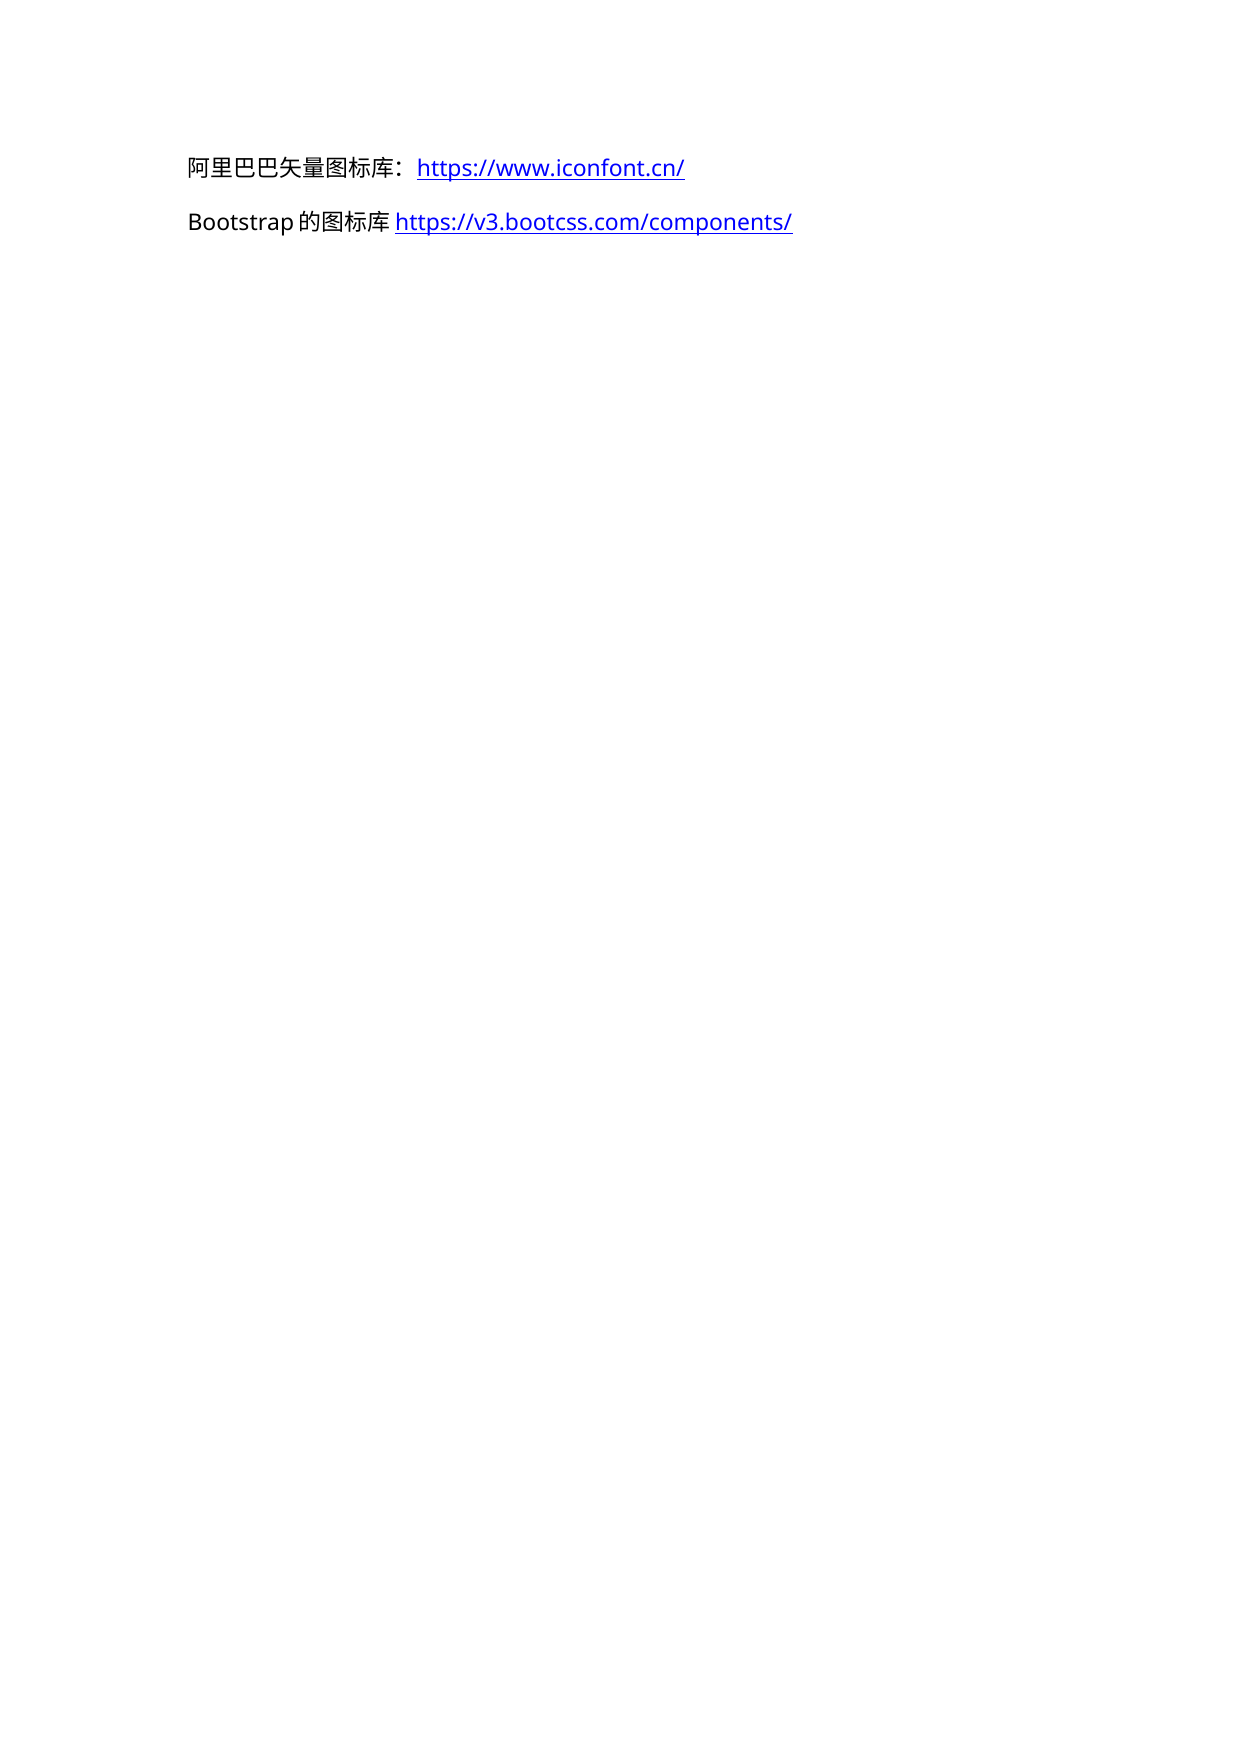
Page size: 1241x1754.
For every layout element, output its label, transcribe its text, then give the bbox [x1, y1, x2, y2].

text 阿里巴巴矢量图标库：https://www.iconfont.cn/ [187, 150, 1053, 183]
text Bootstrap的图标库https://v3.bootcss.com/components/ [187, 204, 1053, 237]
